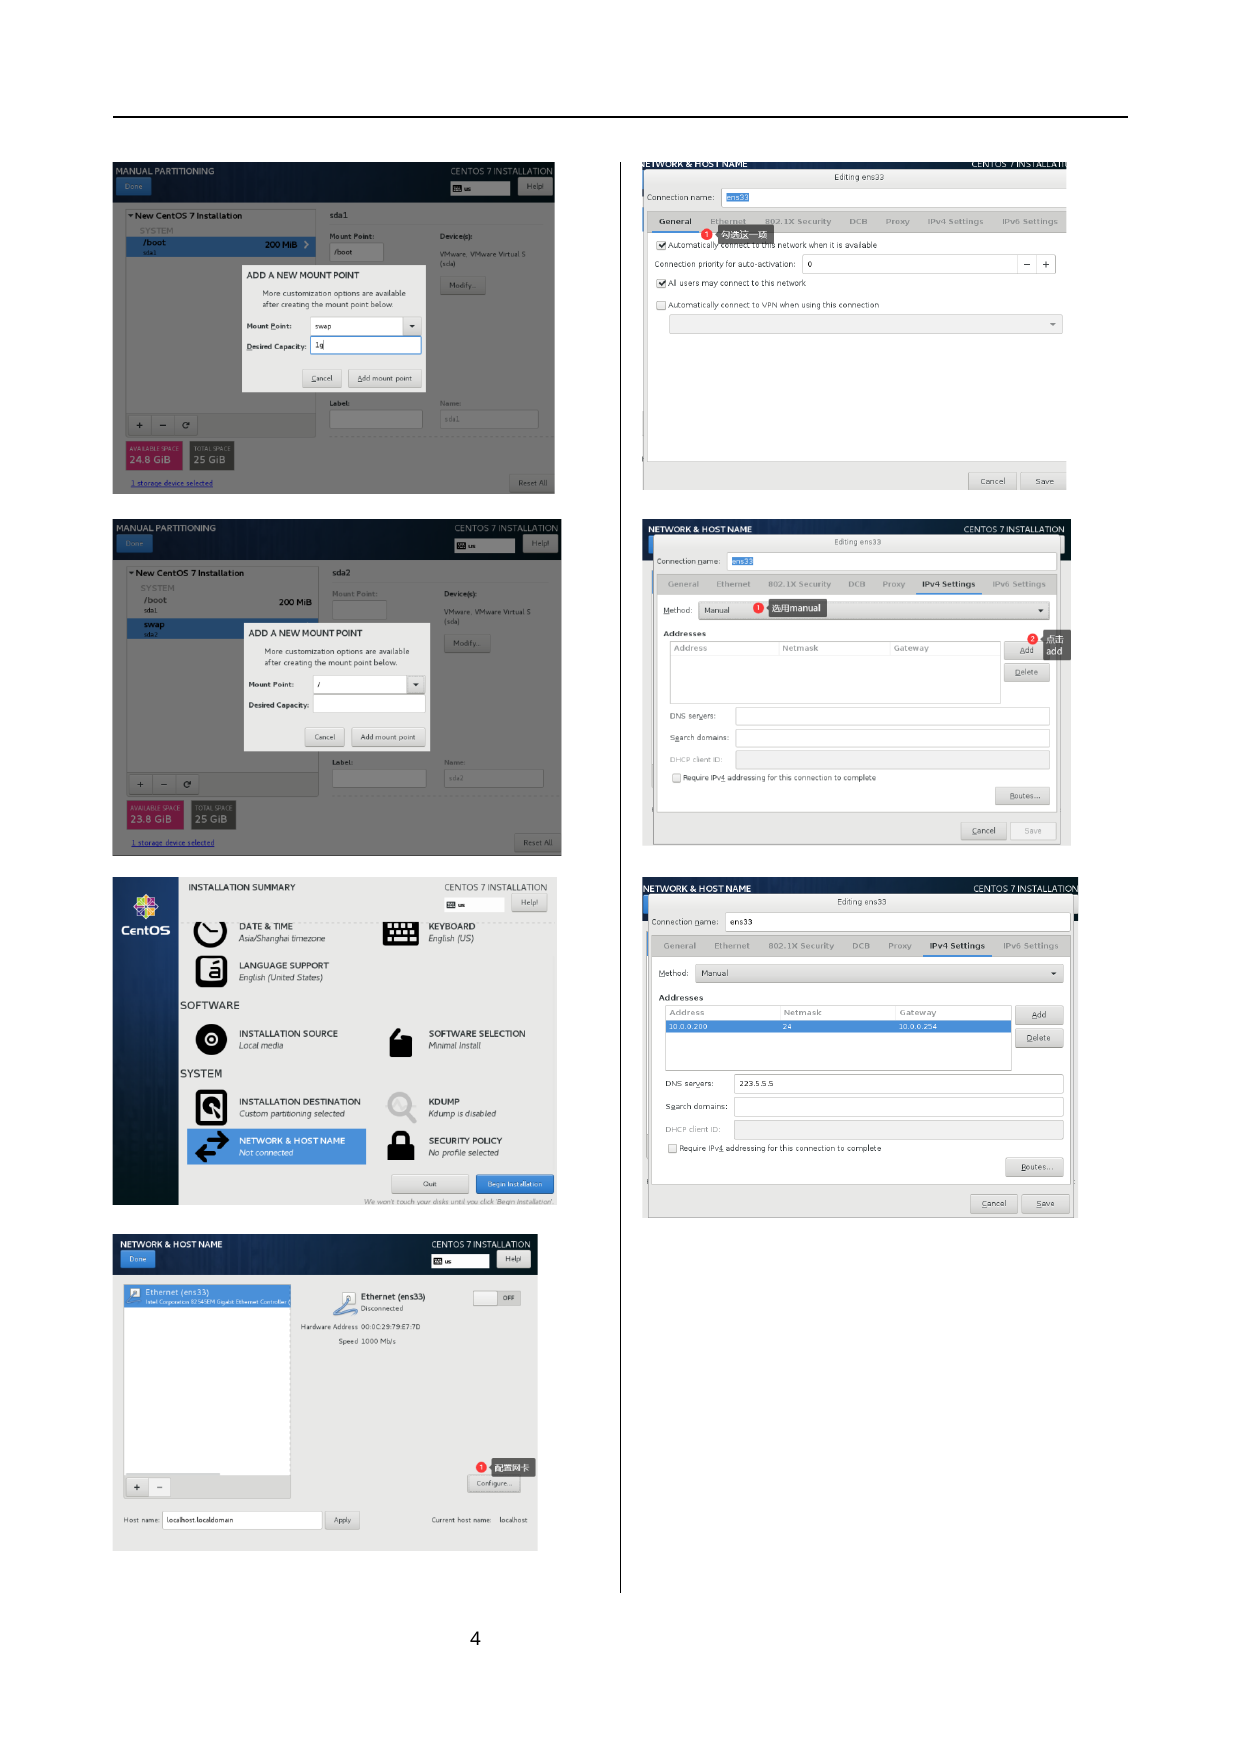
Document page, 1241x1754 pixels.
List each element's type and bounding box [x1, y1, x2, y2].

picture [112, 519, 562, 856]
picture [112, 162, 555, 494]
picture [112, 1234, 538, 1551]
picture [642, 877, 1079, 1218]
picture [642, 162, 1067, 490]
picture [112, 877, 557, 1205]
picture [642, 519, 1071, 846]
